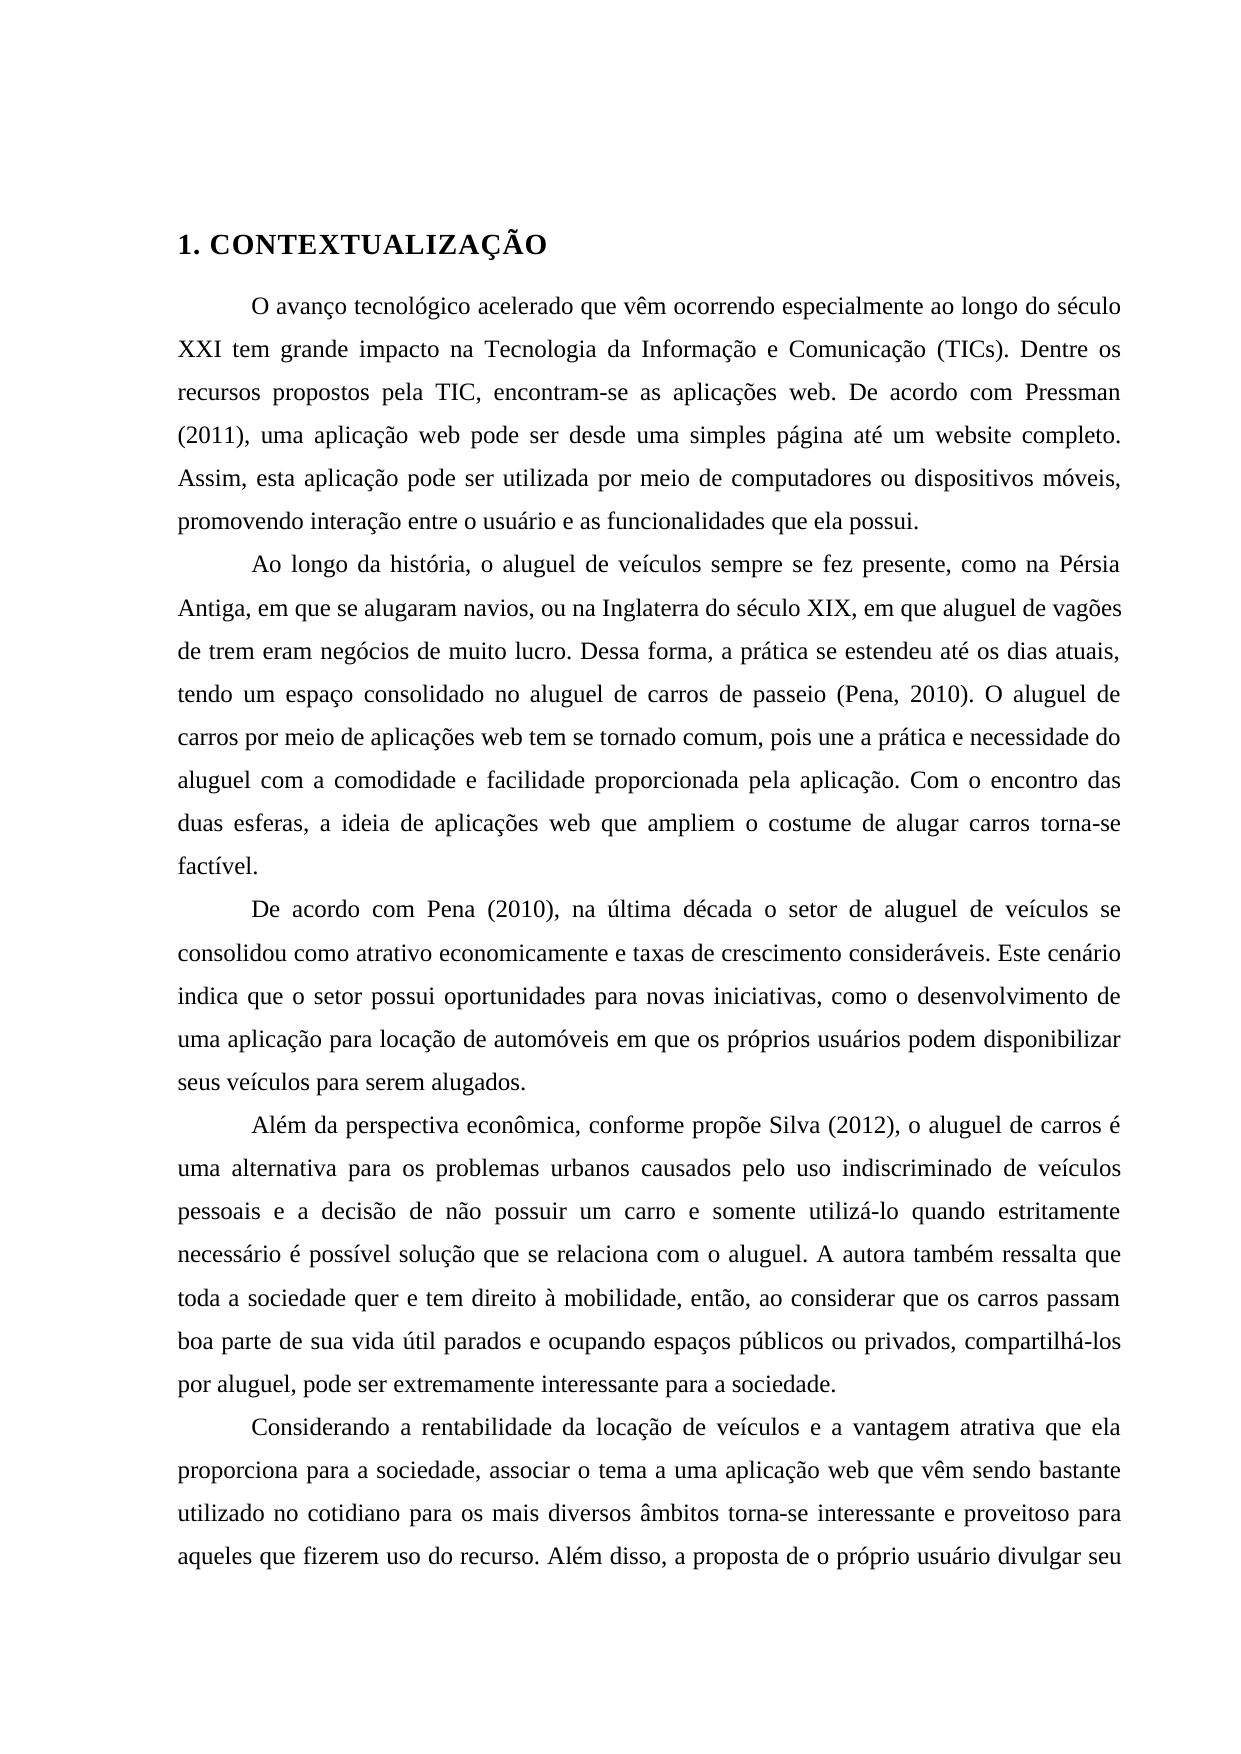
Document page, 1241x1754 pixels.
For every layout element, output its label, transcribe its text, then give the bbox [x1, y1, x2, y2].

subtitle 1. Contextualização [177, 227, 1107, 261]
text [177, 1412, 1122, 1570]
text O avanço tecnológico acelerado que vêm ocorrendo especialmente ao longo do século XXI tem grande impacto na Tecnologia da Informação e Comunicação (TICs). Dentre os recursos propostos pela TIC, encontram-se as aplicações web. De acordo com Pressman (2011), uma aplicação web pode ser desde uma simples página até um website completo. Assim, esta aplicação pode ser utilizada por meio de computadores ou dispositivos móveis, promovendo interação entre o usuário e as funcionalidades que ela possui. [177, 291, 1122, 535]
text De acordo com Pena (2010), na última década o setor de aluguel de veículos se consolidou como atrativo economicamente e taxas de crescimento consideráveis. Este cenário indica que o setor possui oportunidades para novas iniciativas, como o desenvolvimento de uma aplicação para locação de automóveis em que os próprios usuários podem disponibilizar seus veículos para serem alugados. [177, 894, 1122, 1096]
text Além da perspectiva econômica, conforme propõe Silva (2012), o aluguel de carros é uma alternativa para os problemas urbanos causados pelo uso indiscriminado de veículos pessoais e a decisão de não possuir um carro e somente utilizá-lo quando estritamente necessário é possível solução que se relaciona com o aluguel. A autora também ressalta que toda a sociedade quer e tem direito à mobilidade, então, ao considerar que os carros passam boa parte de sua vida útil parados e ocupando espaços públicos ou privados, compartilhá-los por aluguel, pode ser extremamente interessante para a sociedade. [177, 1110, 1122, 1398]
text Ao longo da história, o aluguel de veículos sempre se fez presente, como na Pérsia Antiga, em que se alugaram navios, ou na Inglaterra do século XIX, em que aluguel de vagões de trem eram negócios de muito lucro. Dessa forma, a prática se estendeu até os dias atuais, tendo um espaço consolidado no aluguel de carros de passeio (Pena, 2010). O aluguel de carros por meio de aplicações web tem se tornado comum, pois une a prática e necessidade do aluguel com a comodidade e facilidade proporcionada pela aplicação. Com o encontro das duas esferas, a ideia de aplicações web que ampliem o costume de alugar carros torna-se factível. [177, 549, 1122, 880]
